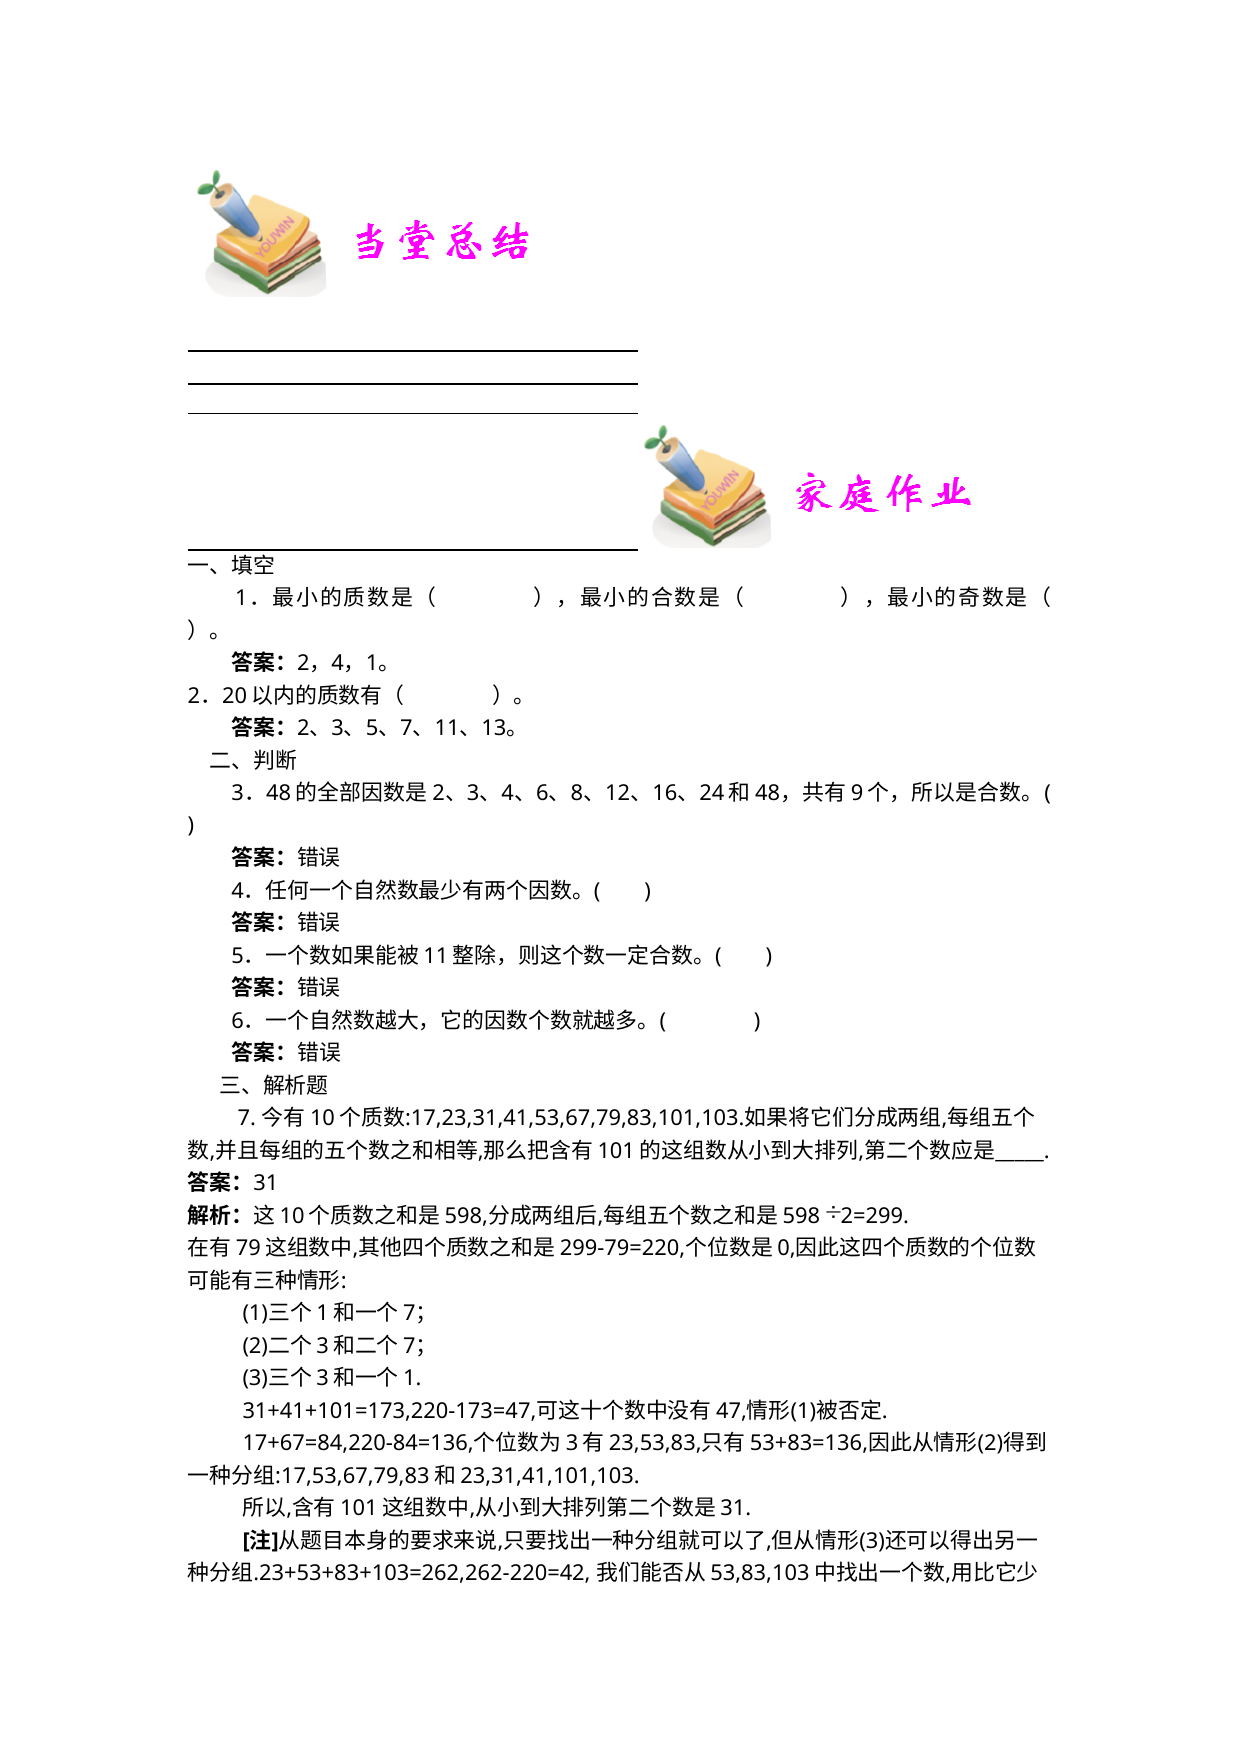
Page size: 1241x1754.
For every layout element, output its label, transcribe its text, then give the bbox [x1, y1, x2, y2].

text 答案：2、3、5、7、11、13。 [187, 710, 1053, 742]
text 17+67=84,220-84=136,个位数为3有23,53,83,只有53+83=136,因此从情形(2)得到一种分组:17,53,67,79,83和23,31,41,101,103. [187, 1425, 1053, 1490]
text 31+41+101=173,220-173=47,可这十个数中没有47,情形(1)被否定. [187, 1392, 1053, 1425]
text 7. 今有10个质数:17,23,31,41,53,67,79,83,101,103.如果将它们分成两组,每组五个数,并且每组的五个数之和相等,那么把含有101的这组数从小到大排列,第二个数应是_____. [187, 1100, 1053, 1165]
text 答案：错误 [187, 905, 1053, 937]
text 在有79这组数中,其他四个质数之和是299-79=220,个位数是0,因此这四个质数的个位数可能有三种情形: [187, 1230, 1053, 1295]
text 6．一个自然数越大，它的因数个数就越多。( ) [187, 1002, 1053, 1035]
text 所以,含有101这组数中,从小到大排列第二个数是31. [187, 1490, 1053, 1522]
picture [187, 161, 535, 297]
text (3)三个3和一个1. [187, 1360, 1053, 1392]
text 解析：这10个质数之和是598,分成两组后,每组五个数之和是5982=299. [187, 1197, 1053, 1230]
text 一、填空 [187, 547, 1053, 580]
text 3．48的全部因数是2、3、4、6、8、12、16、24和48，共有9个，所以是合数。( ) [187, 775, 1053, 840]
text 答案：错误 [187, 970, 1053, 1002]
text (1)三个1和一个7； [187, 1295, 1053, 1327]
text 2．20以内的质数有（ ）。 [187, 677, 1053, 710]
text 答案：31 [187, 1165, 1053, 1197]
text 三、解析题 [187, 1067, 1053, 1100]
text 答案：错误 [187, 1035, 1053, 1067]
text 4．任何一个自然数最少有两个因数。( ) [187, 872, 1053, 905]
text 答案：错误 [187, 840, 1053, 872]
text 1．最小的质数是（ ），最小的合数是（ ），最小的奇数是（ ）。 [187, 580, 1053, 645]
text 5．一个数如果能被11整除，则这个数一定合数。( ) [187, 937, 1053, 970]
picture [637, 416, 977, 548]
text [187, 1522, 1053, 1587]
text (2)二个3和二个7； [187, 1327, 1053, 1360]
text 二、判断 [187, 742, 1053, 775]
text 答案：2，4，1。 [187, 645, 1053, 677]
